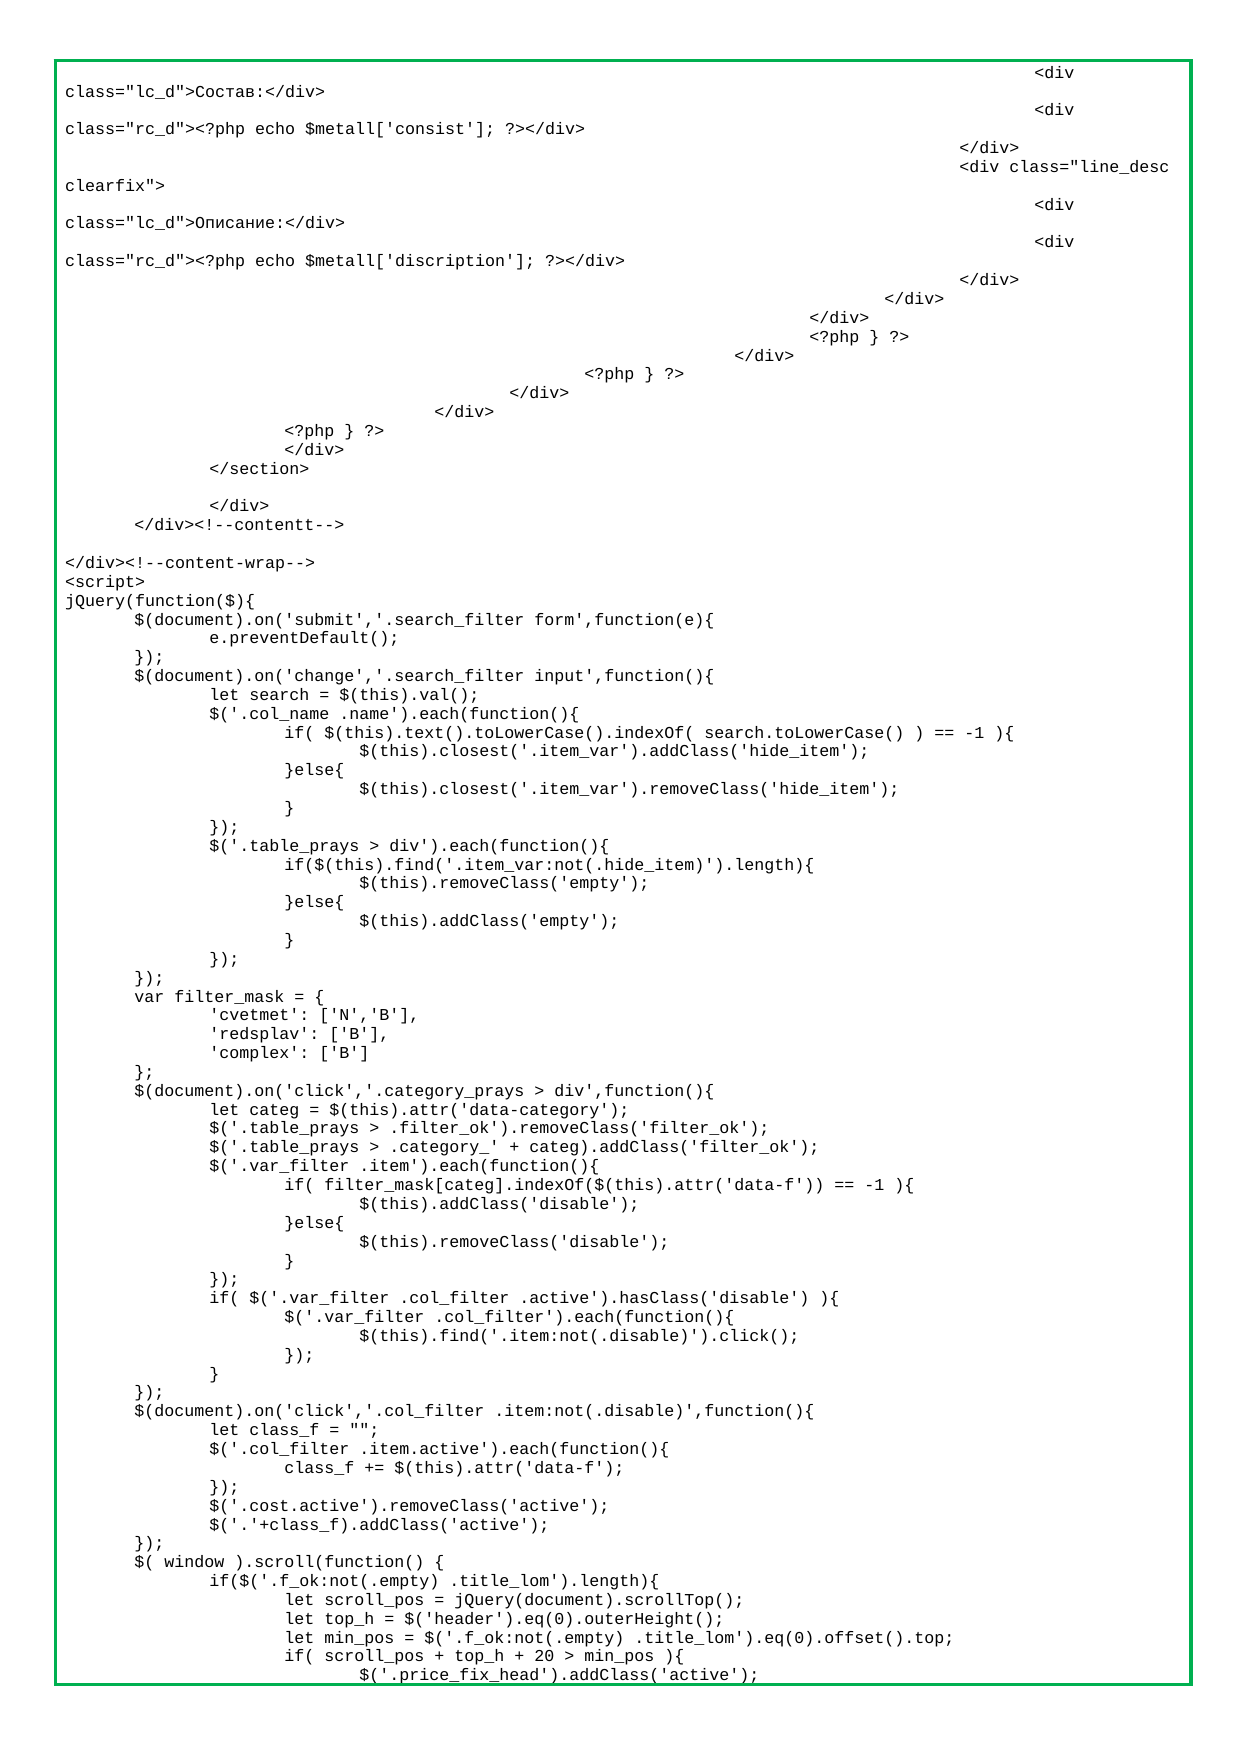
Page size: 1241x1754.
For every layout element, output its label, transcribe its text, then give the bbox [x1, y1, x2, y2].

text let categ = $(this).attr('data-category'); [57, 1096, 1189, 1115]
text } [57, 926, 1189, 945]
text $(this).find('.item:not(.disable)').click(); [57, 1322, 1189, 1341]
text }); [57, 643, 1189, 662]
text $(this).closest('.item_var').addClass('hide_item'); [57, 738, 1189, 757]
text </div> [57, 285, 1189, 304]
text </div> [57, 379, 1189, 398]
text $('.table_prays > .category_' + categ).addClass('filter_ok'); [57, 1134, 1189, 1153]
text $('.col_name .name').each(function(){ [57, 700, 1189, 719]
text </div> [57, 304, 1189, 323]
text class_f += $(this).attr('data-f'); [57, 1454, 1189, 1473]
text }); [57, 1341, 1189, 1360]
text }else{ [57, 757, 1189, 776]
text if( scroll_pos + top_h + 20 > min_pos ){ [57, 1643, 1189, 1662]
text $('.col_filter .item.active').each(function(){ [57, 1435, 1189, 1454]
text }); [57, 1266, 1189, 1284]
text }; [57, 1058, 1189, 1077]
text </div><!--content-wrap--> [57, 549, 1189, 568]
text <div class="lc_d">Описание:</div> [57, 191, 1189, 229]
text $('.price_fix_head').addClass('active'); [57, 1662, 1189, 1683]
text $('.table_prays > div').each(function(){ [57, 832, 1189, 851]
text let min_pos = $('.f_ok:not(.empty) .title_lom').eq(0).offset().top; [57, 1624, 1189, 1643]
text $(this).closest('.item_var').removeClass('hide_item'); [57, 776, 1189, 794]
text </div> [57, 436, 1189, 455]
text 'cvetmet': ['N','B'], [57, 1002, 1189, 1021]
text <?php } ?> [57, 361, 1189, 379]
text if( $(this).text().toLowerCase().indexOf( search.toLowerCase() ) == -1 ){ [57, 719, 1189, 738]
text $(document).on('click','.col_filter .item:not(.disable)',function(){ [57, 1398, 1189, 1417]
text $(this).addClass('disable'); [57, 1190, 1189, 1209]
text var filter_mask = { [57, 983, 1189, 1002]
text </div> [57, 398, 1189, 417]
text $('.var_filter .item').each(function(){ [57, 1153, 1189, 1171]
text <div class="rc_d"><?php echo $metall['consist']; ?></div> [57, 97, 1189, 134]
text <div class="lc_d">Состав:</div> [57, 62, 1189, 97]
text <?php } ?> [57, 323, 1189, 342]
text if( filter_mask[categ].indexOf($(this).attr('data-f')) == -1 ){ [57, 1171, 1189, 1190]
text <div class="rc_d"><?php echo $metall['discription']; ?></div> [57, 229, 1189, 266]
text let top_h = $('header').eq(0).outerHeight(); [57, 1605, 1189, 1624]
text $('.var_filter .col_filter').each(function(){ [57, 1303, 1189, 1322]
text }else{ [57, 1209, 1189, 1228]
text <script> [57, 568, 1189, 587]
text jQuery(function($){ [57, 587, 1189, 606]
text if($('.f_ok:not(.empty) .title_lom').length){ [57, 1567, 1189, 1586]
text let class_f = ""; [57, 1417, 1189, 1435]
text let search = $(this).val(); [57, 681, 1189, 700]
text </div> [57, 493, 1189, 512]
text e.preventDefault(); [57, 625, 1189, 643]
text }); [57, 813, 1189, 832]
text </div><!--contentt--> [57, 512, 1189, 536]
text if( $('.var_filter .col_filter .active').hasClass('disable') ){ [57, 1284, 1189, 1303]
text }); [57, 1530, 1189, 1548]
text $(this).removeClass('disable'); [57, 1228, 1189, 1247]
text }); [57, 945, 1189, 964]
text $(document).on('click','.category_prays > div',function(){ [57, 1077, 1189, 1096]
text </div> [57, 342, 1189, 361]
text } [57, 794, 1189, 813]
text $(this).removeClass('empty'); [57, 870, 1189, 889]
text if($(this).find('.item_var:not(.hide_item)').length){ [57, 851, 1189, 870]
text let scroll_pos = jQuery(document).scrollTop(); [57, 1586, 1189, 1605]
text $(document).on('submit','.search_filter form',function(e){ [57, 606, 1189, 625]
text $(this).addClass('empty'); [57, 907, 1189, 926]
text <div class="line_desc clearfix"> [57, 153, 1189, 191]
text $( window ).scroll(function() { [57, 1548, 1189, 1567]
text }); [57, 964, 1189, 983]
text 'complex': ['B'] [57, 1039, 1189, 1058]
text }); [57, 1473, 1189, 1492]
text $('.table_prays > .filter_ok').removeClass('filter_ok'); [57, 1115, 1189, 1134]
text } [57, 1360, 1189, 1379]
text $(document).on('change','.search_filter input',function(){ [57, 662, 1189, 681]
text $('.'+class_f).addClass('active'); [57, 1511, 1189, 1530]
text </div> [57, 134, 1189, 153]
text }else{ [57, 889, 1189, 907]
text } [57, 1247, 1189, 1266]
text <?php } ?> [57, 417, 1189, 436]
text $('.cost.active').removeClass('active'); [57, 1492, 1189, 1511]
text </div> [57, 266, 1189, 285]
text 'redsplav': ['B'], [57, 1021, 1189, 1039]
text }); [57, 1379, 1189, 1398]
text </section> [57, 455, 1189, 479]
